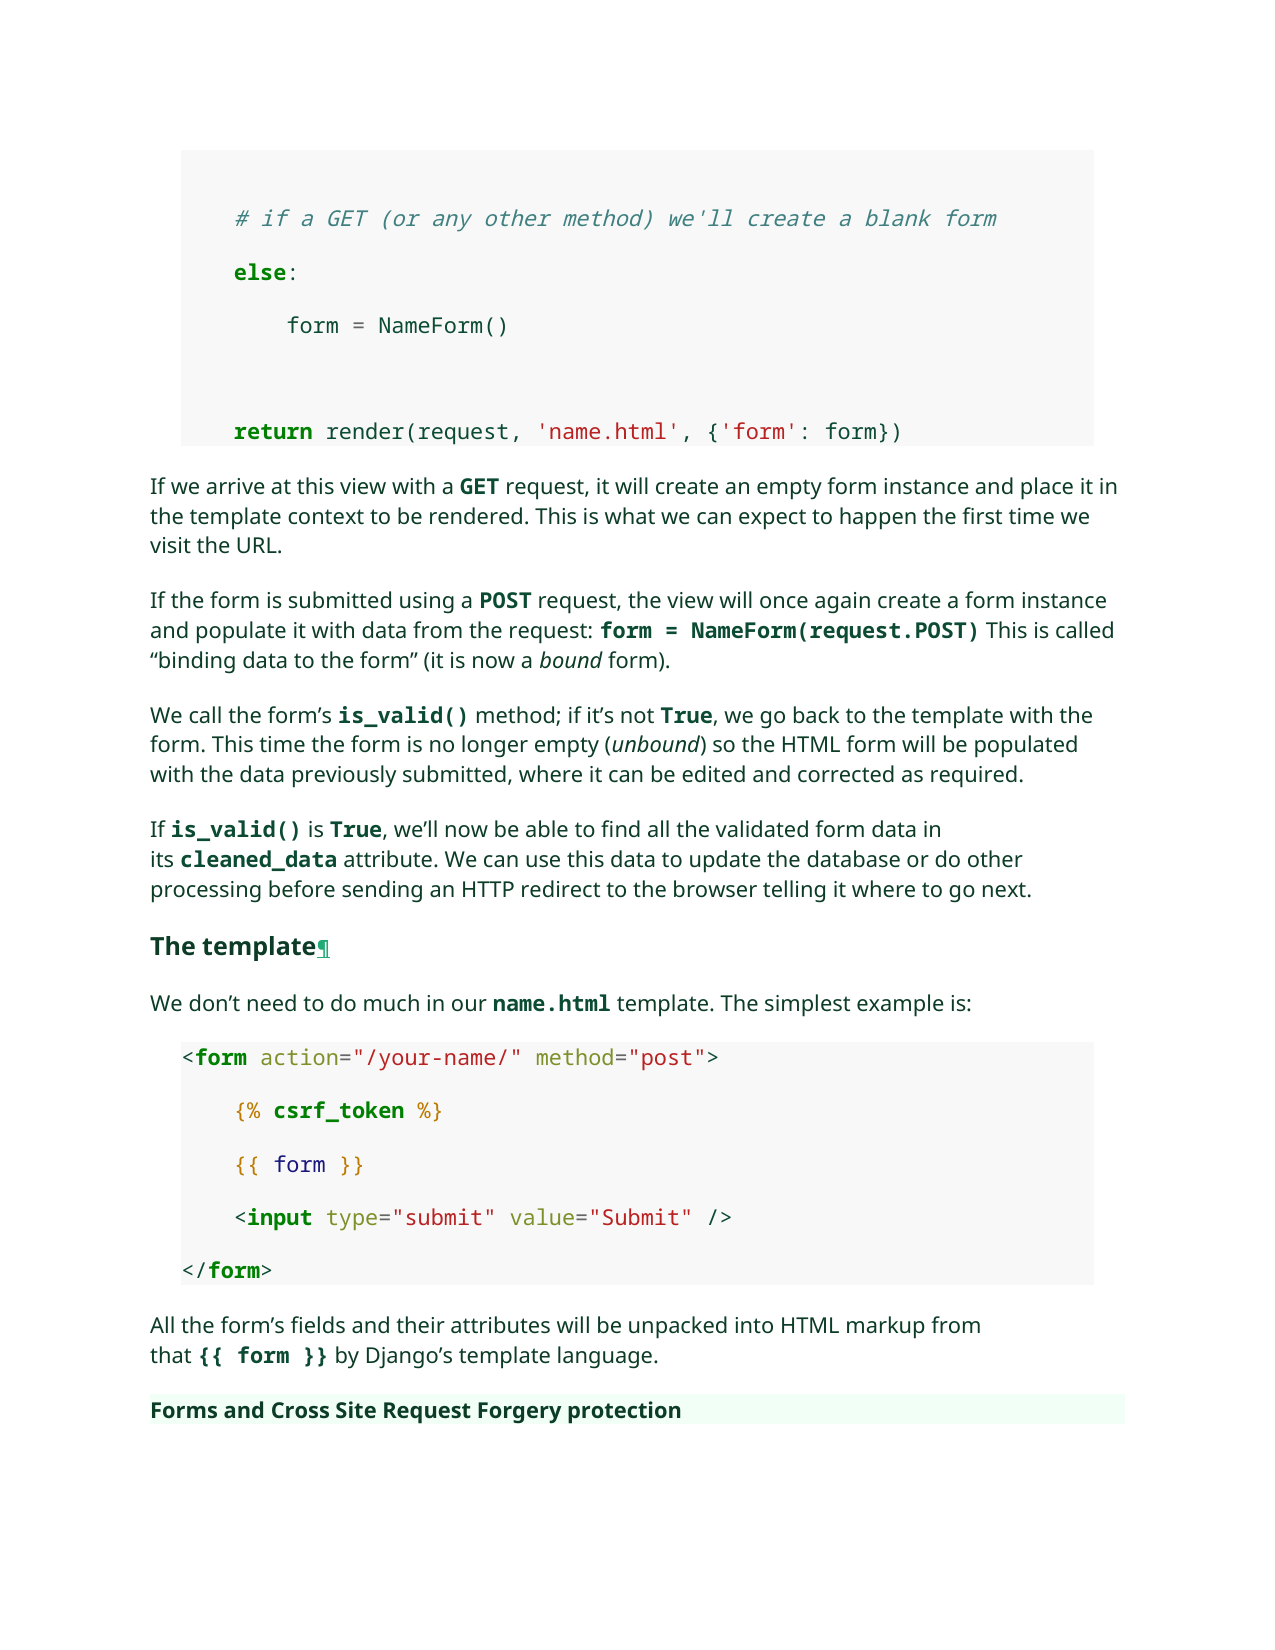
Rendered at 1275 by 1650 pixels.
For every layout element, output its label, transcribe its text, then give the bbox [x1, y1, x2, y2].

text Forms and Cross Site Request Forgery protection [150, 1394, 1125, 1424]
text return render(request, 'name.html', {'form': form}) [181, 416, 1094, 446]
text If is_valid() is True, we’ll now be able to find all the validated form data in its cleaned_data attribute. We can use this data to update the database or do other processing before sending an HTTP redirect to the browser telling it where to go next. [150, 814, 1125, 903]
text # if a GET (or any other method) we'll create a blank form [181, 203, 1094, 233]
text We don’t need to do much in our name.html template. The simplest example is: [150, 987, 1125, 1017]
text <form action="/your-name/" method="post"> [181, 1042, 1094, 1072]
text {{ form }} [181, 1149, 1094, 1178]
text If we arrive at this view with a GET request, it will create an empty form instance and place it in the template context to be rendered. This is what we can expect to happen the first time we visit the URL. [150, 471, 1125, 560]
text We call the form’s is_valid() method; if it’s not True, we go back to the template with the form. This time the form is no longer empty (unbound) so the HTML form will be populated with the data previously submitted, where it can be edited and corrected as required. [150, 700, 1125, 789]
text {% csrf_token %} [181, 1096, 1094, 1125]
text If the form is submitted using a POST request, the view will once again create a form instance and populate it with data from the request: form = NameForm(request.POST) This is called “binding data to the form” (it is now a bound form). [150, 585, 1125, 675]
text else: [181, 256, 1094, 286]
text All the form’s fields and their attributes will be unpacked into HTML markup from that {{ form }} by Django’s template language. [150, 1310, 1125, 1369]
text <input type="submit" value="Submit" /> [181, 1202, 1094, 1232]
text form = NameForm() [181, 310, 1094, 339]
text The template¶ [150, 928, 1125, 962]
text </form> [181, 1255, 1094, 1285]
